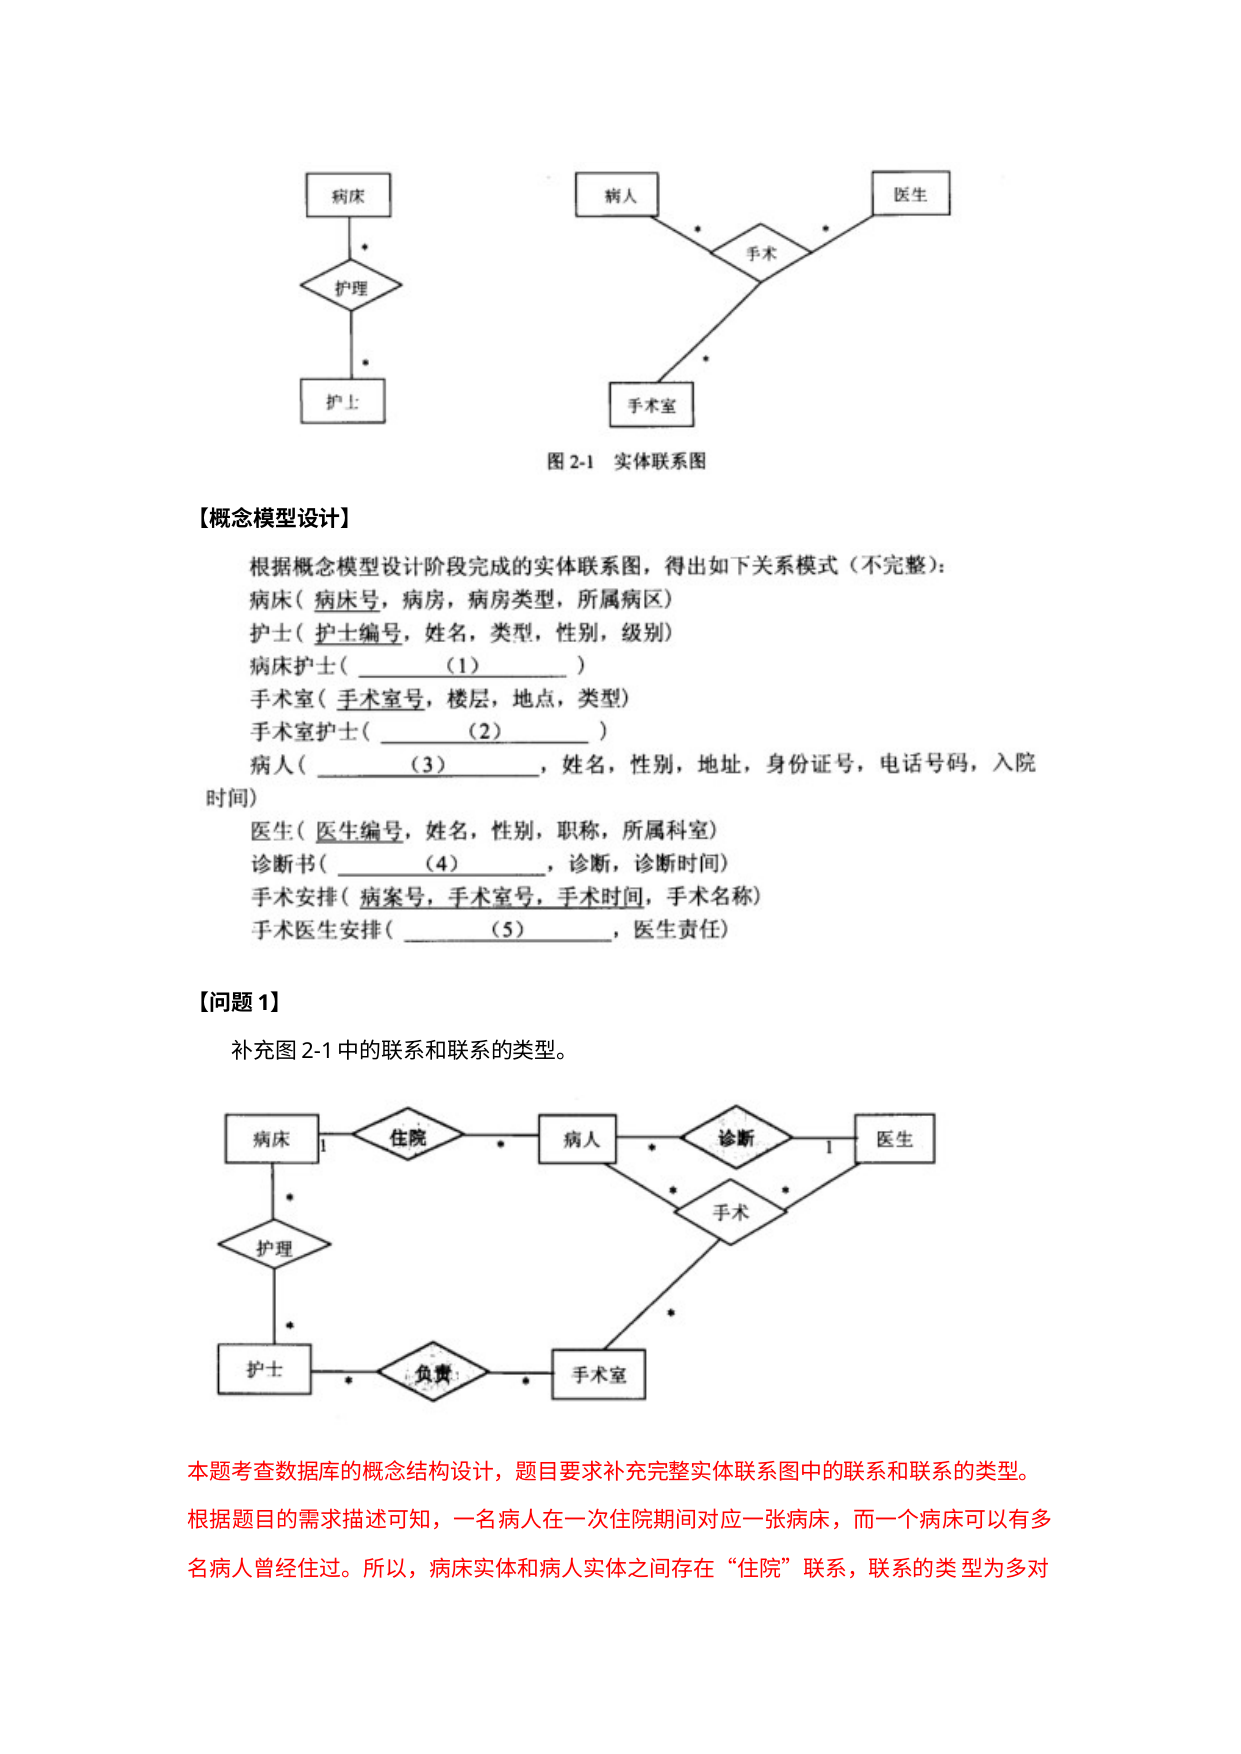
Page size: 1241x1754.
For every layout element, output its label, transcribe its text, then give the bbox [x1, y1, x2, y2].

text 【问题1】 [187, 984, 1053, 1017]
text 补充图2-1中的联系和联系的类型。 [187, 1033, 1053, 1065]
picture [211, 162, 1029, 484]
text 本题考查数据库的概念结构设计，题目要求补充完整实体联系图中的联系和联系的类型。 [187, 1453, 1053, 1486]
picture [188, 548, 1053, 952]
text 【概念模型设计】 [187, 500, 1053, 533]
picture [193, 1095, 961, 1425]
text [187, 1502, 1053, 1583]
